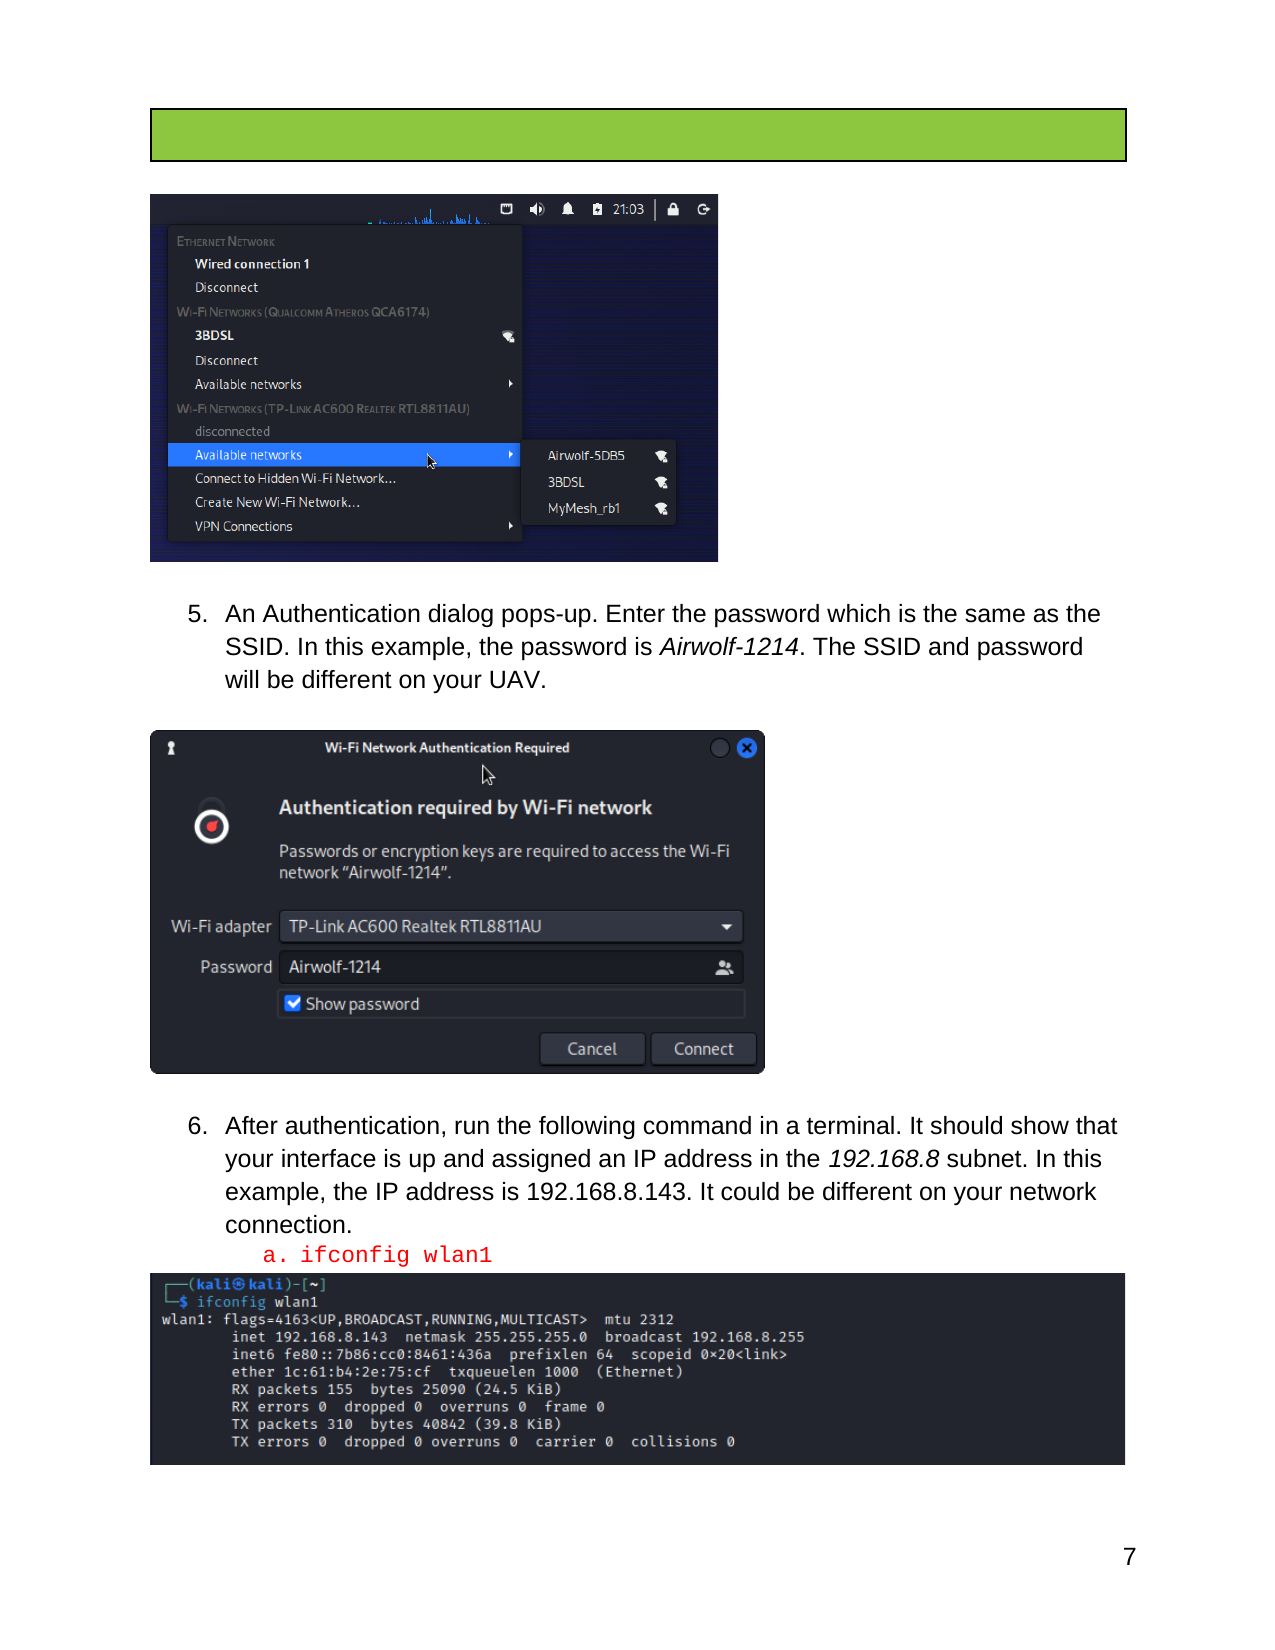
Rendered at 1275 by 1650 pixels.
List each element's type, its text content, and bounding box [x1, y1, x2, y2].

list ifconfig wlan1 [262, 1243, 1125, 1269]
list After authentication, run the following command in a terminal. It should show that your interface is up and assigned an IP address in the 192.168.8 subnet. In this example, the IP address is 192.168.8.143. It could be different on your network connection. [187, 1111, 1125, 1239]
list An Authentication dialog pops-up. Enter the password which is the same as the SSID. In this example, the password is Airwolf-1214. The SSID and password will be different on your UAV. [187, 598, 1125, 693]
picture [150, 730, 765, 1074]
picture [150, 194, 719, 562]
picture [150, 1273, 1125, 1465]
